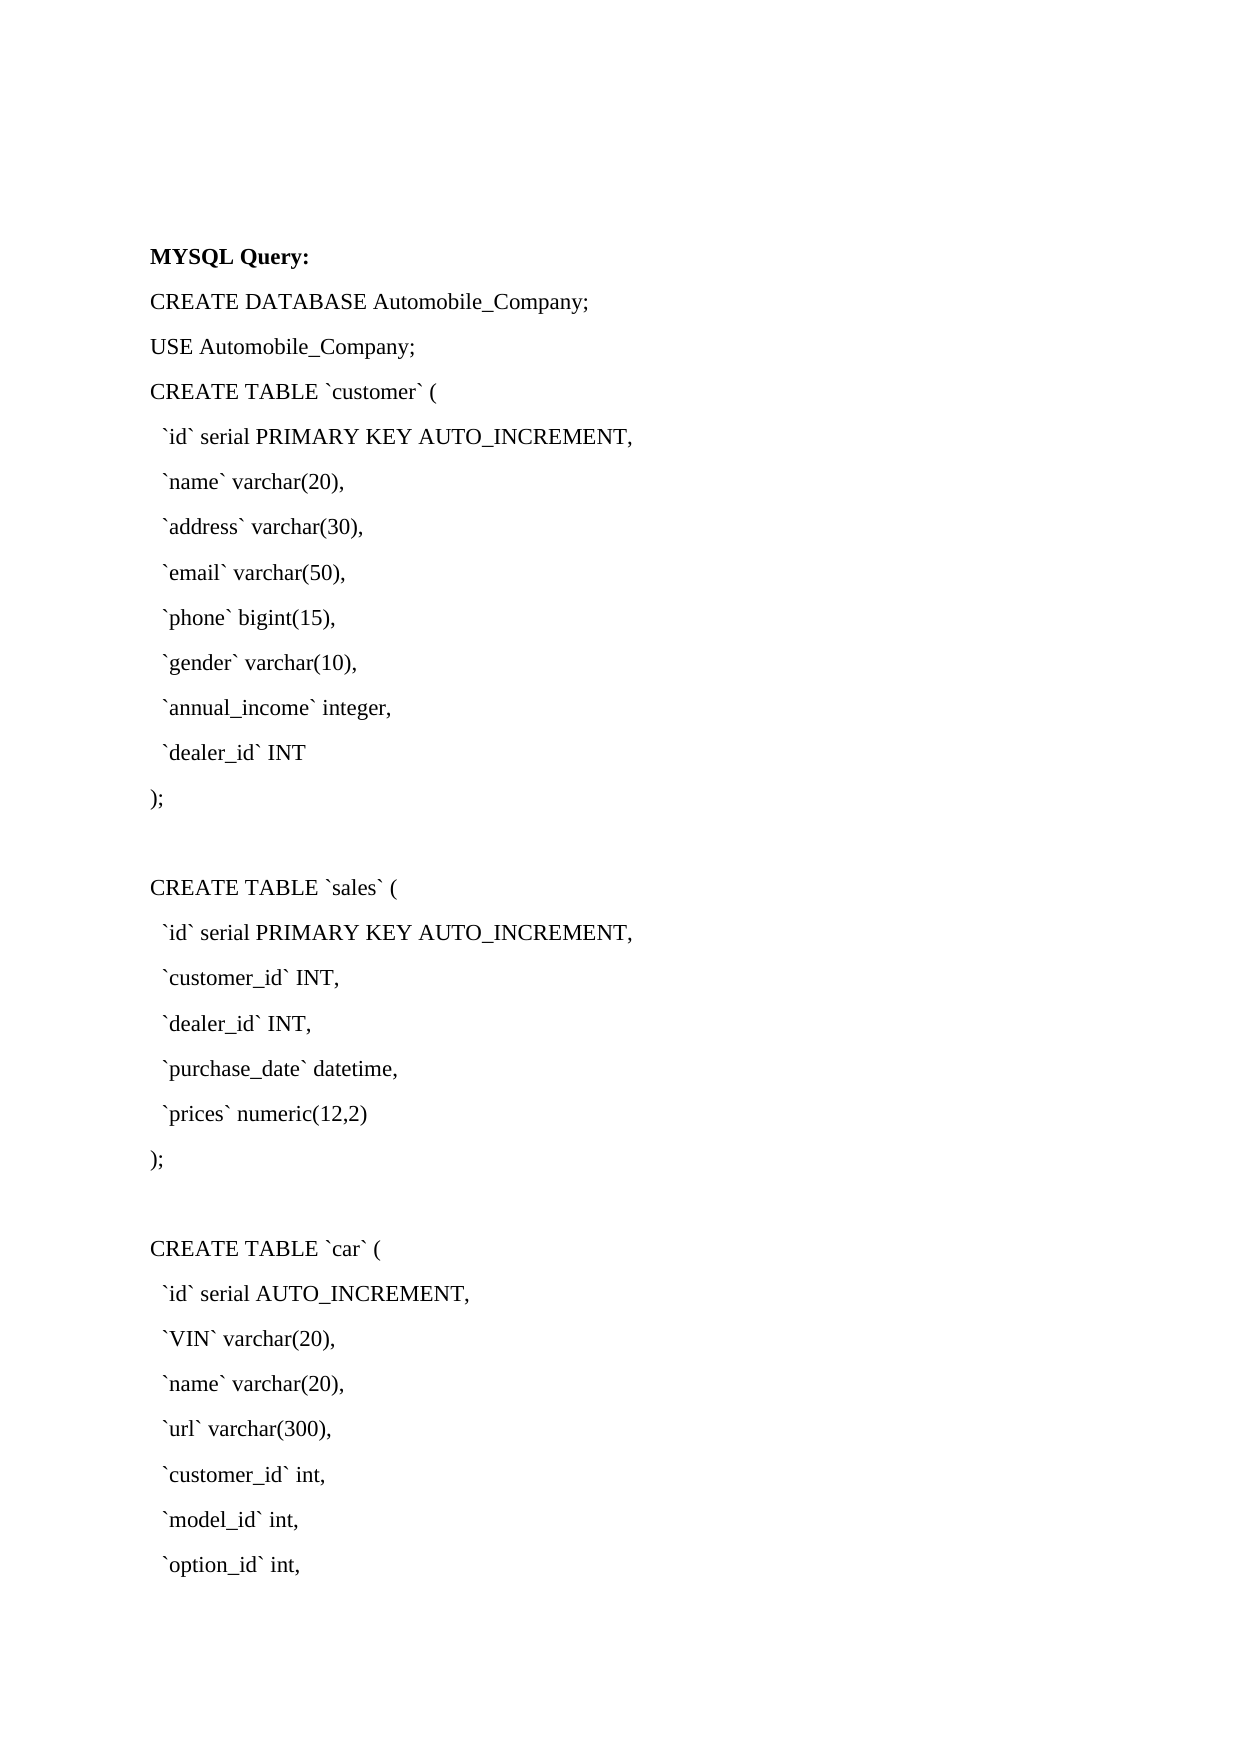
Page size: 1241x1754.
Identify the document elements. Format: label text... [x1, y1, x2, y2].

text MYSQL Query: [150, 243, 1090, 269]
text `url` varchar(300), [150, 1416, 1090, 1442]
text `address` varchar(30), [150, 513, 1090, 540]
text `VIN` varchar(20), [150, 1325, 1090, 1352]
text `id` serial AUTO_INCREMENT, [150, 1280, 1090, 1307]
text CREATE TABLE `car` ( [150, 1235, 1090, 1261]
text `id` serial PRIMARY KEY AUTO_INCREMENT, [150, 919, 1090, 946]
text `name` varchar(20), [150, 468, 1090, 495]
text `model_id` int, [150, 1506, 1090, 1532]
text `gender` varchar(10), [150, 649, 1090, 675]
text ); [150, 784, 1090, 810]
text CREATE DATABASE Automobile_Company; [150, 288, 1090, 314]
text `annual_income` integer, [150, 694, 1090, 720]
text ); [150, 1145, 1090, 1171]
text `dealer_id` INT [150, 739, 1090, 765]
text `dealer_id` INT, [150, 1009, 1090, 1036]
text `customer_id` int, [150, 1461, 1090, 1487]
text `phone` bigint(15), [150, 604, 1090, 630]
text `option_id` int, [150, 1551, 1090, 1577]
text `email` varchar(50), [150, 558, 1090, 585]
text `name` varchar(20), [150, 1370, 1090, 1397]
text USE Automobile_Company; [150, 333, 1090, 359]
text `purchase_date` datetime, [150, 1055, 1090, 1081]
text `id` serial PRIMARY KEY AUTO_INCREMENT, [150, 423, 1090, 449]
text `prices` numeric(12,2) [150, 1100, 1090, 1126]
text CREATE TABLE `customer` ( [150, 378, 1090, 404]
text `customer_id` INT, [150, 964, 1090, 991]
text CREATE TABLE `sales` ( [150, 874, 1090, 901]
